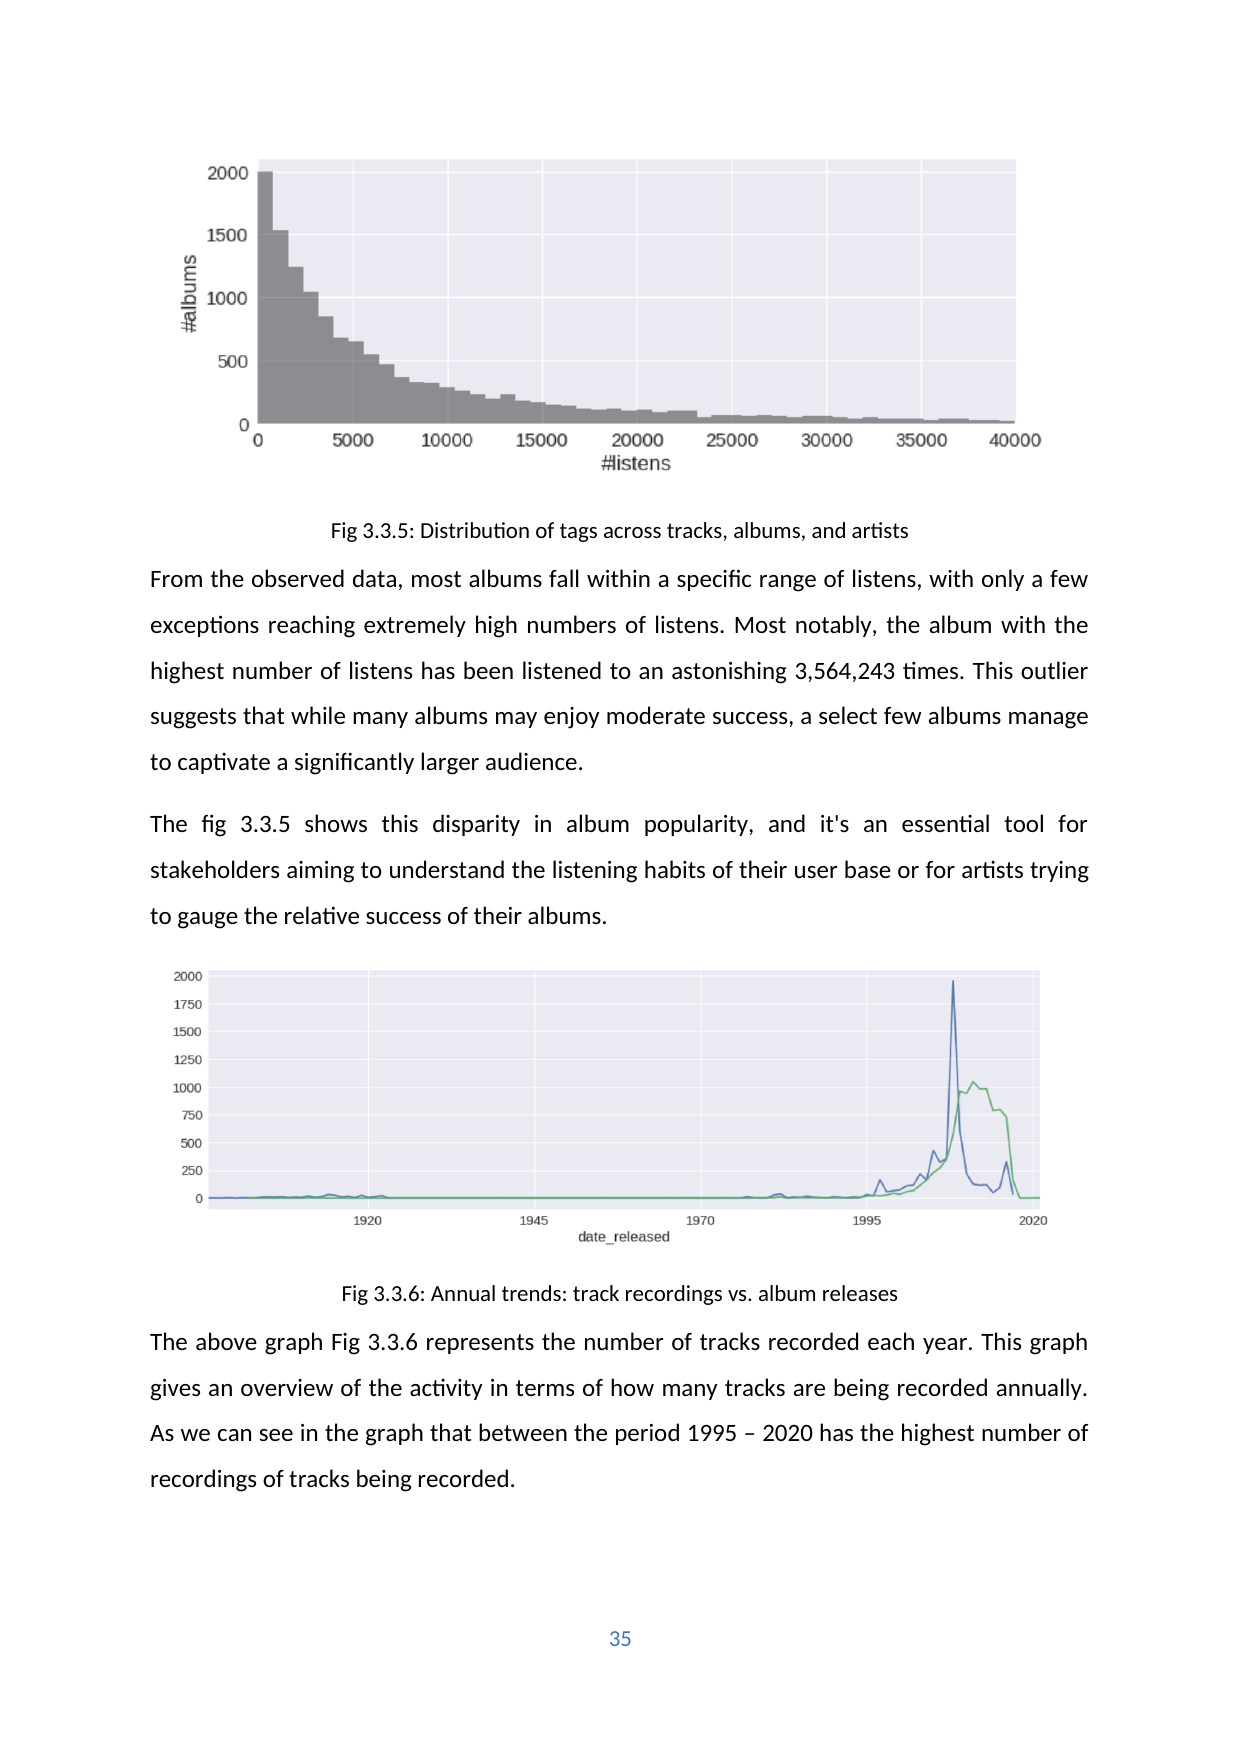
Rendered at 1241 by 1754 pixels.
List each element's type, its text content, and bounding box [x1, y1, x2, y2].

text Fig 3.3.6: Annual trends: track recordings vs. album releases [150, 1279, 1090, 1307]
text The fig 3.3.5 shows this disparity in album popularity, and it's an essential tool for stakeholders aiming to understand the listening habits of their user base or for artists trying to gauge the relative success of their albums. [150, 809, 1090, 931]
text From the observed data, most albums fall within a specific range of listens, with only a few exceptions reaching extremely high numbers of listens. Most notably, the album with the highest number of listens has been listened to an astonishing 3,564,243 times. This outlier suggests that while many albums may enjoy moderate success, a select few albums manage to captivate a significantly larger audience. [150, 563, 1090, 777]
picture [150, 150, 1091, 486]
text Fig 3.3.5: Distribution of tags across tracks, albums, and artists [150, 516, 1090, 544]
text The above graph Fig 3.3.6 represents the number of tracks recorded each year. This graph gives an overview of the activity in terms of how many tracks are being recorded annually. As we can see in the graph that between the period 1995 – 2020 has the highest number of recordings of tracks being recorded. [150, 1326, 1090, 1494]
picture [150, 962, 1091, 1249]
